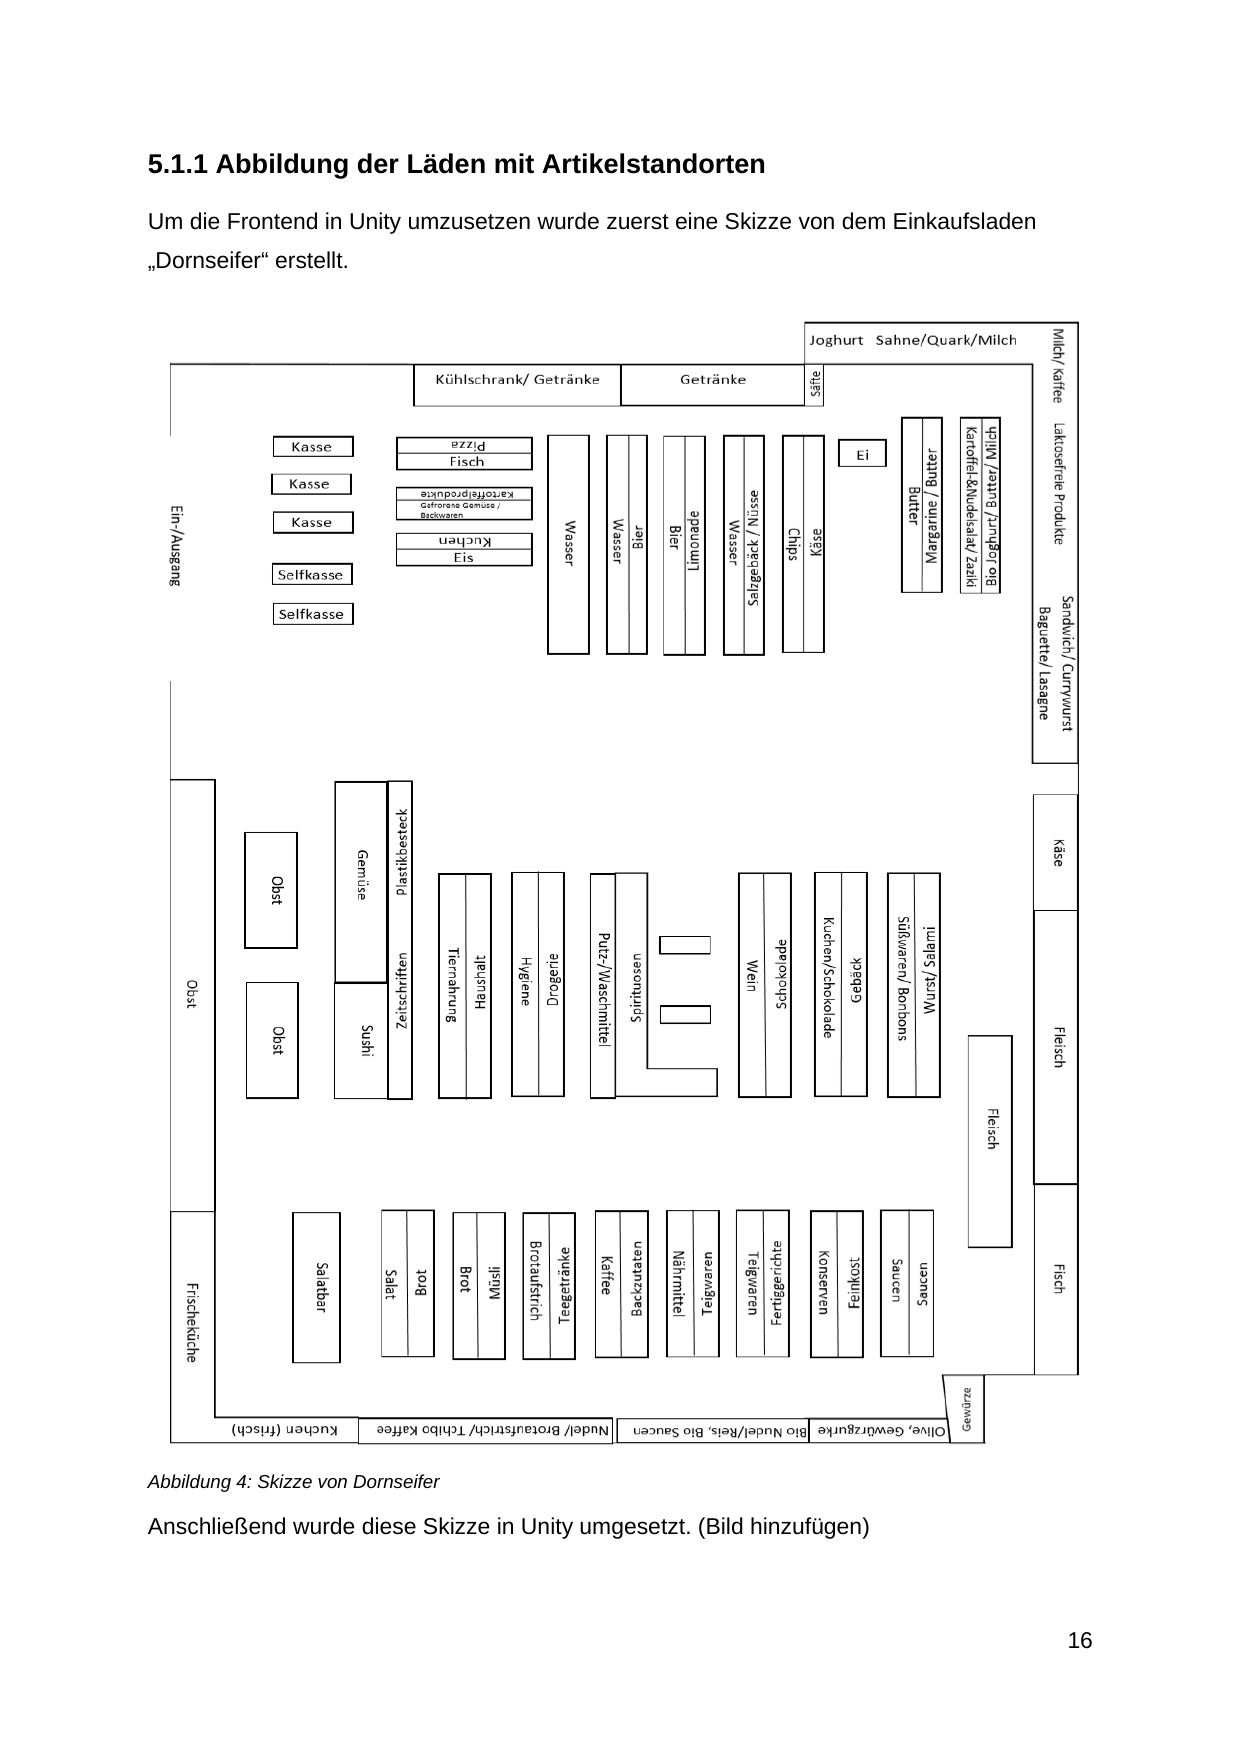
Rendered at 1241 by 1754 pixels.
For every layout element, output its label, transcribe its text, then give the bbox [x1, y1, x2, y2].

text Anschließend wurde diese Skizze in Unity umgesetzt. (Bild hinzufügen) [148, 1513, 1093, 1539]
text Um die Frontend in Unity umzusetzen wurde zuerst eine Skizze von dem Einkaufsladen „Dornseifer“ erstellt. [148, 208, 1093, 273]
picture [147, 315, 1086, 1452]
subtitle 5.1.1 Abbildung der Läden mit Artikelstandorten [148, 148, 1093, 179]
